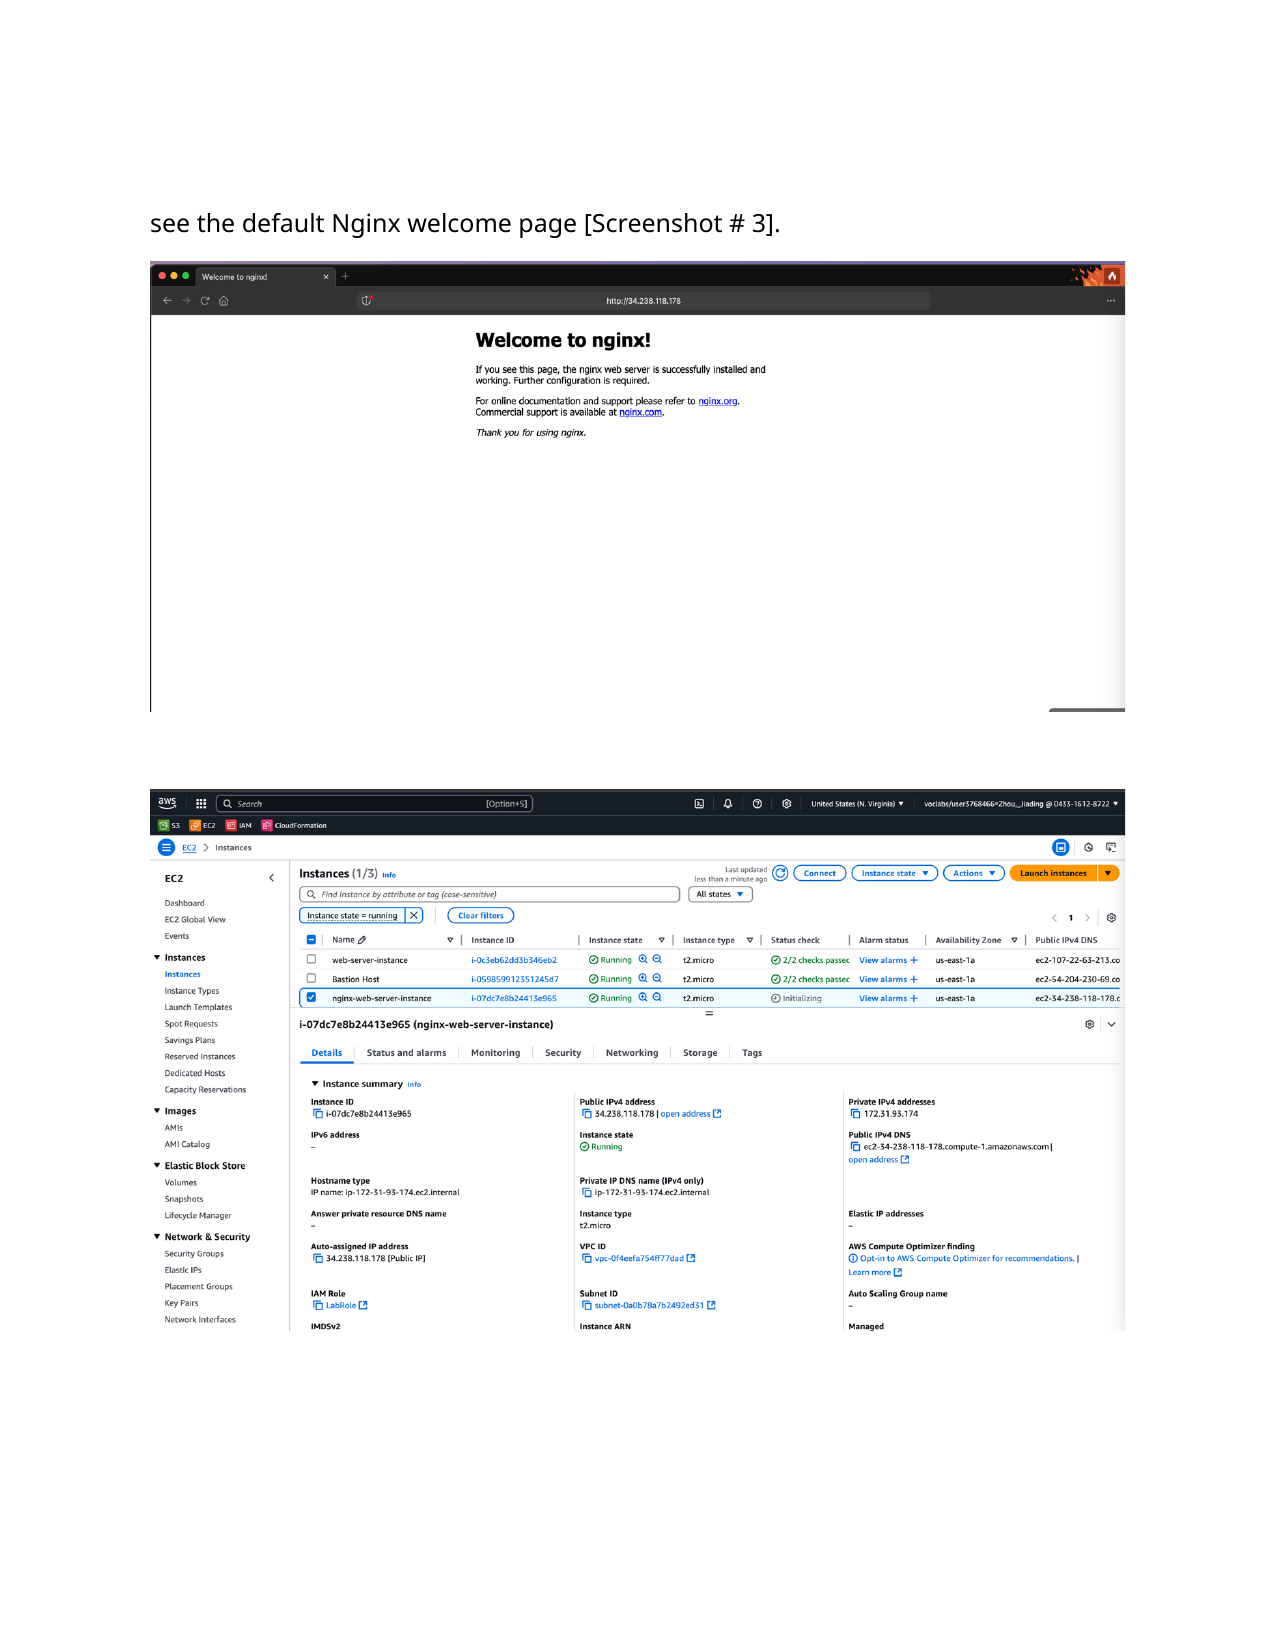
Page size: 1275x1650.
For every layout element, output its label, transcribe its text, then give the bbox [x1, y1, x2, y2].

picture [150, 261, 1125, 712]
text see the default Nginx welcome page [Screenshot # 3]. [150, 206, 1125, 240]
picture [150, 789, 1125, 1331]
